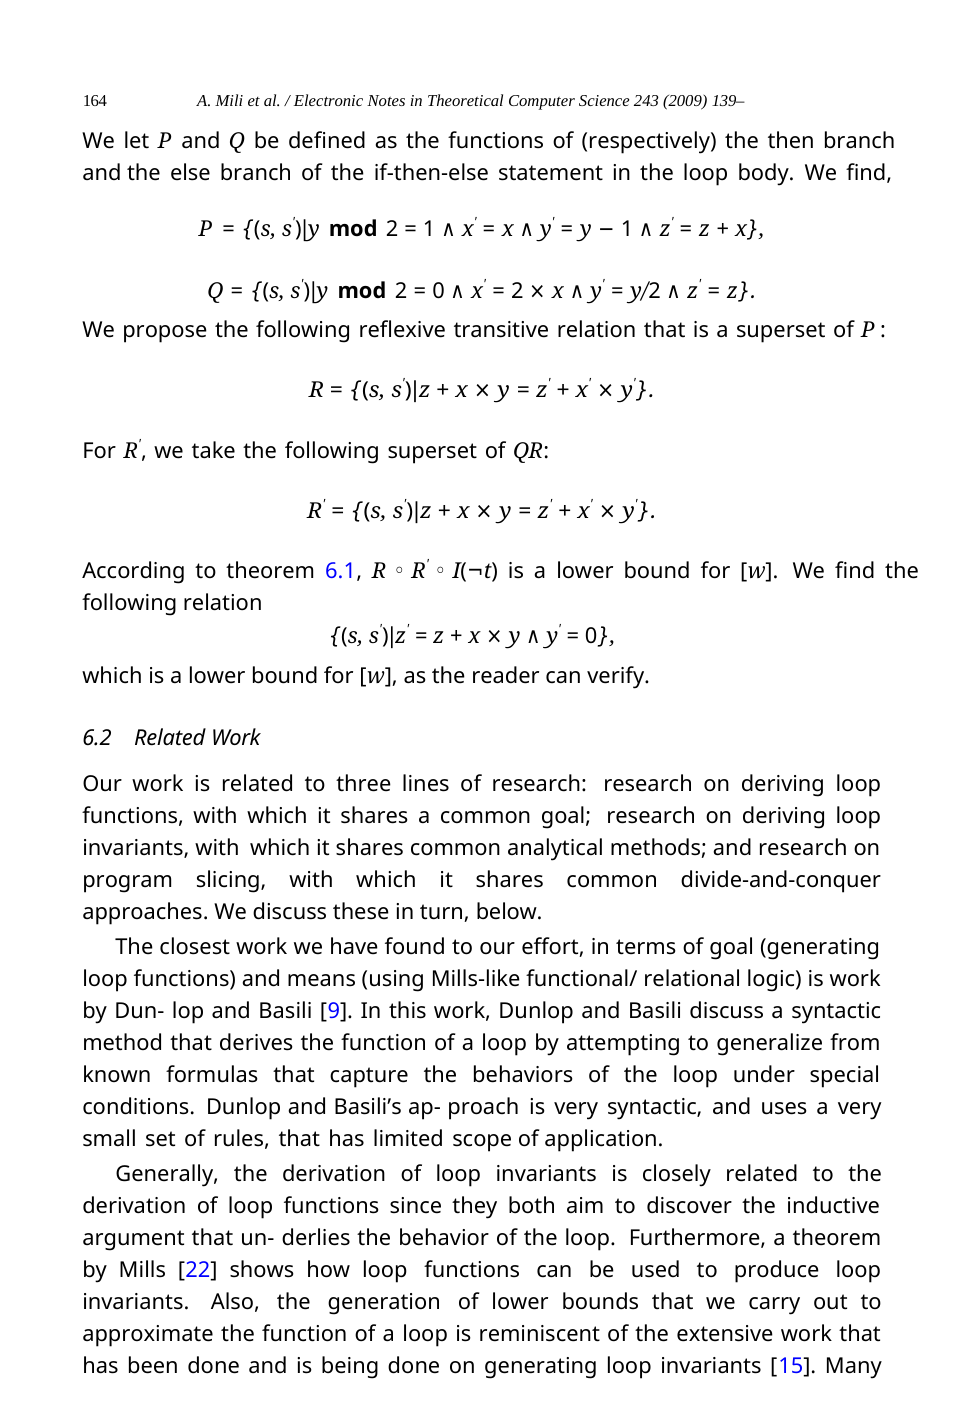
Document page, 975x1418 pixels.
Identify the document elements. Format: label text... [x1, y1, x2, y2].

list Related Work [82, 721, 927, 751]
text R = {(s, s')|z + x × y = z' + x' × y'}. [71, 374, 892, 404]
text Q = {(s, s')|y mod 2 = 0 ∧ x' = 2 × x ∧ y' = y/2 ∧ z' = z}. [71, 274, 892, 304]
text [82, 1158, 882, 1380]
text Our work is related to three lines of research: research on deriving loop functions, with which it shares a common goal; research on deriving loop invariants, with which it shares common analytical methods; and research on program slicing, with which it shares common divide-and-conquer approaches. We discuss these in turn, below. [82, 768, 881, 926]
text P = {(s, s')|y mod 2 = 1 ∧ x' = x ∧ y' = y − 1 ∧ z' = z + x}, [71, 213, 892, 243]
text We propose the following reflexive transitive relation that is a superset of P : [82, 314, 927, 344]
text For R', we take the following superset of QR: [82, 435, 927, 465]
text We let P and Q be defined as the functions of (respectively) the then branch and the else branch of the if-then-else statement in the loop body. We find, [82, 124, 903, 186]
text The closest work we have found to our effort, in terms of goal (generating loop functions) and means (using Mills-like functional/ relational logic) is work by Dun- lop and Basili [9]. In this work, Dunlop and Basili discuss a syntactic method that derives the function of a loop by attempting to generalize from known formulas that capture the behaviors of the loop under special conditions. Dunlop and Basili’s ap- proach is very syntactic, and uses a very small set of rules, that has limited scope of application. [82, 931, 882, 1153]
text {(s, s')|z' = z + x × y ∧ y' = 0}, which is a lower bound for [w], as the reader can verify. [82, 620, 681, 690]
text According to theorem 6.1, R ◦ R' ◦ I(¬t) is a lower bound for [w]. We find the following relation [82, 555, 927, 617]
text R' = {(s, s')|z + x × y = z' + x' × y'}. [71, 495, 892, 525]
